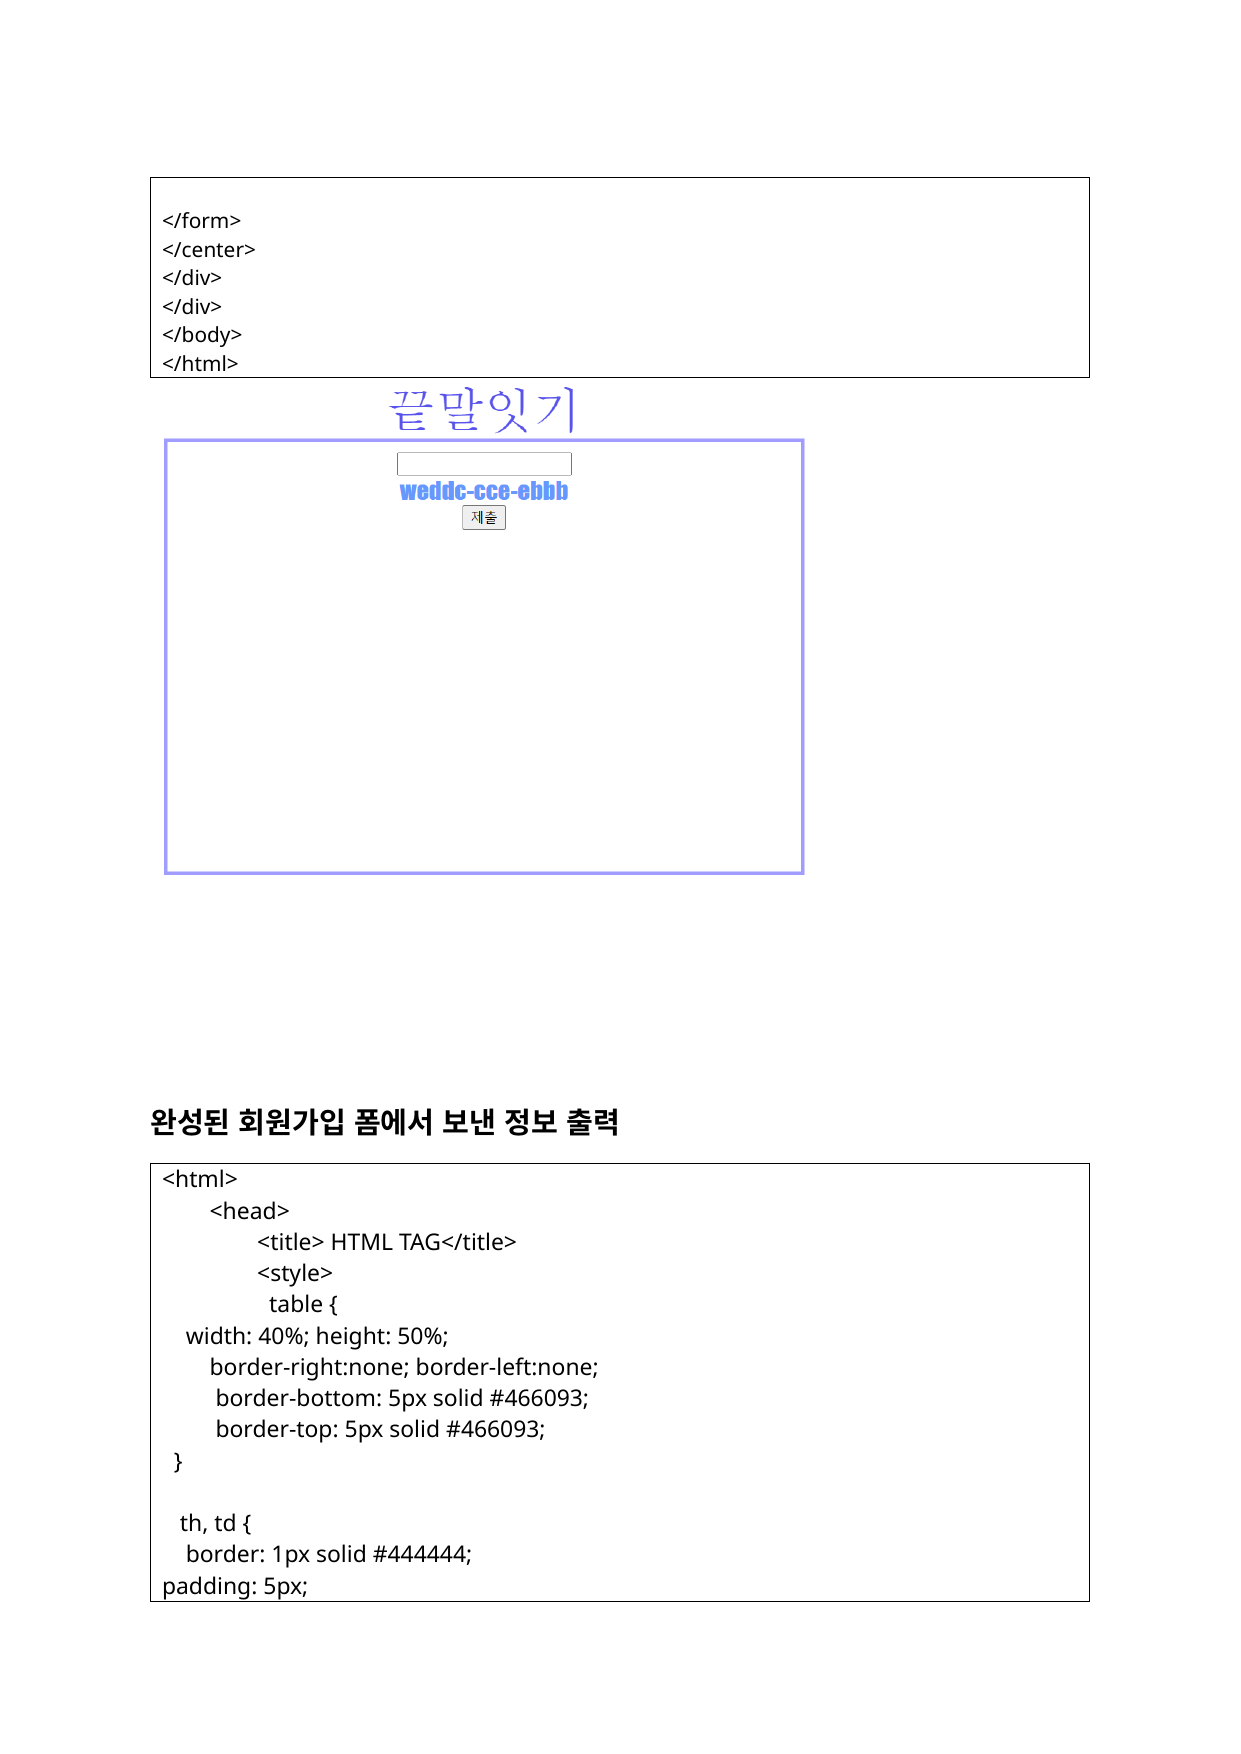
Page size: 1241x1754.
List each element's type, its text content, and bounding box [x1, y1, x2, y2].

text 완성된 회원가입 폼에서 보낸 정보 출력 [150, 1100, 1090, 1142]
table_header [151, 1164, 1089, 1601]
picture [150, 378, 819, 892]
